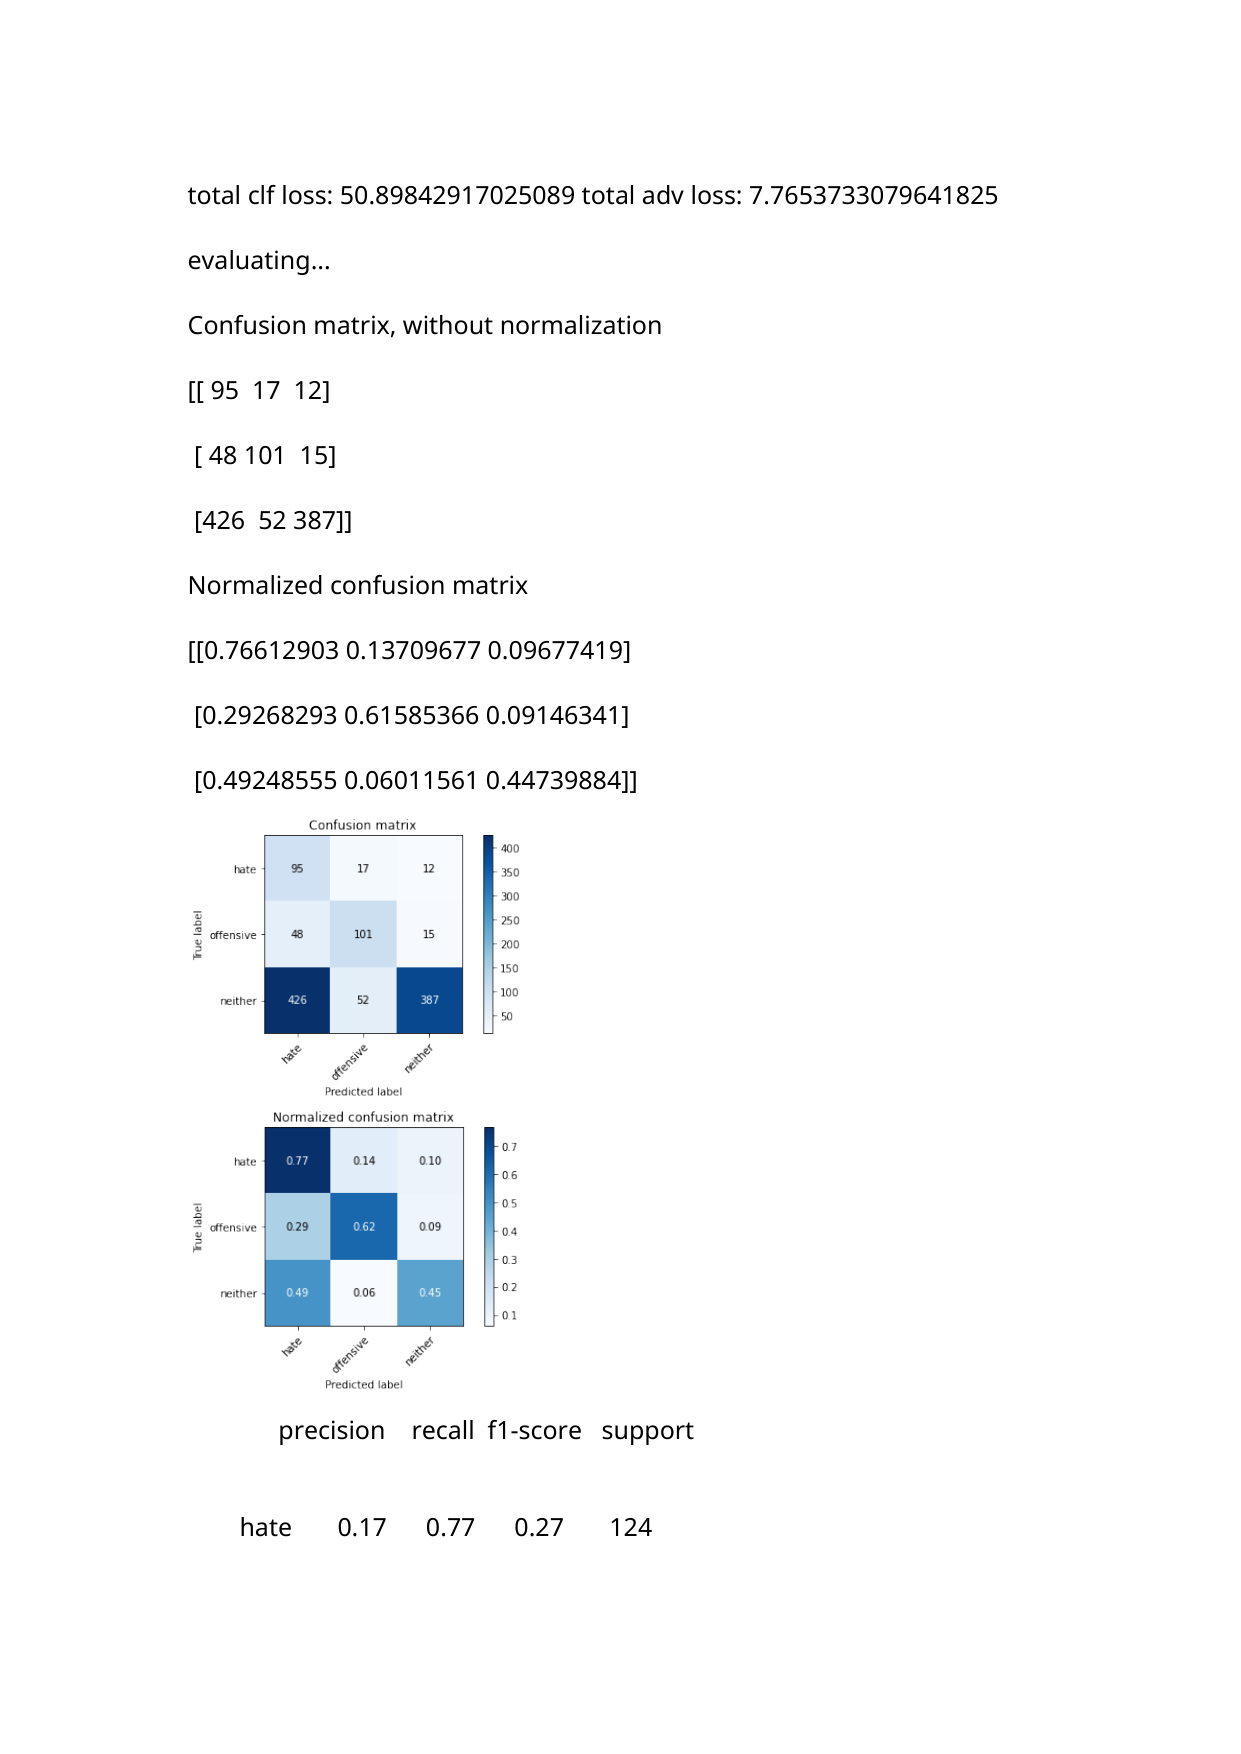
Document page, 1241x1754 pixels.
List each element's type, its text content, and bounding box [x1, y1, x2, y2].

text evaluating... [187, 227, 1053, 292]
text [426 52 387]] [187, 487, 1053, 552]
text hate 0.17 0.77 0.27 124 [187, 1494, 1053, 1559]
picture [187, 812, 527, 1104]
text Normalized confusion matrix [187, 552, 1053, 617]
text Confusion matrix, without normalization [187, 292, 1053, 357]
text [0.49248555 0.06011561 0.44739884]] [187, 747, 1053, 812]
text [0.29268293 0.61585366 0.09146341] [187, 682, 1053, 747]
text total clf loss: 50.89842917025089 total adv loss: 7.7653733079641825 [187, 162, 1053, 227]
text [ 48 101 15] [187, 422, 1053, 487]
picture [187, 1105, 525, 1397]
text [[0.76612903 0.13709677 0.09677419] [187, 617, 1053, 682]
text precision recall f1-score support [187, 1397, 1053, 1462]
text [[ 95 17 12] [187, 357, 1053, 422]
